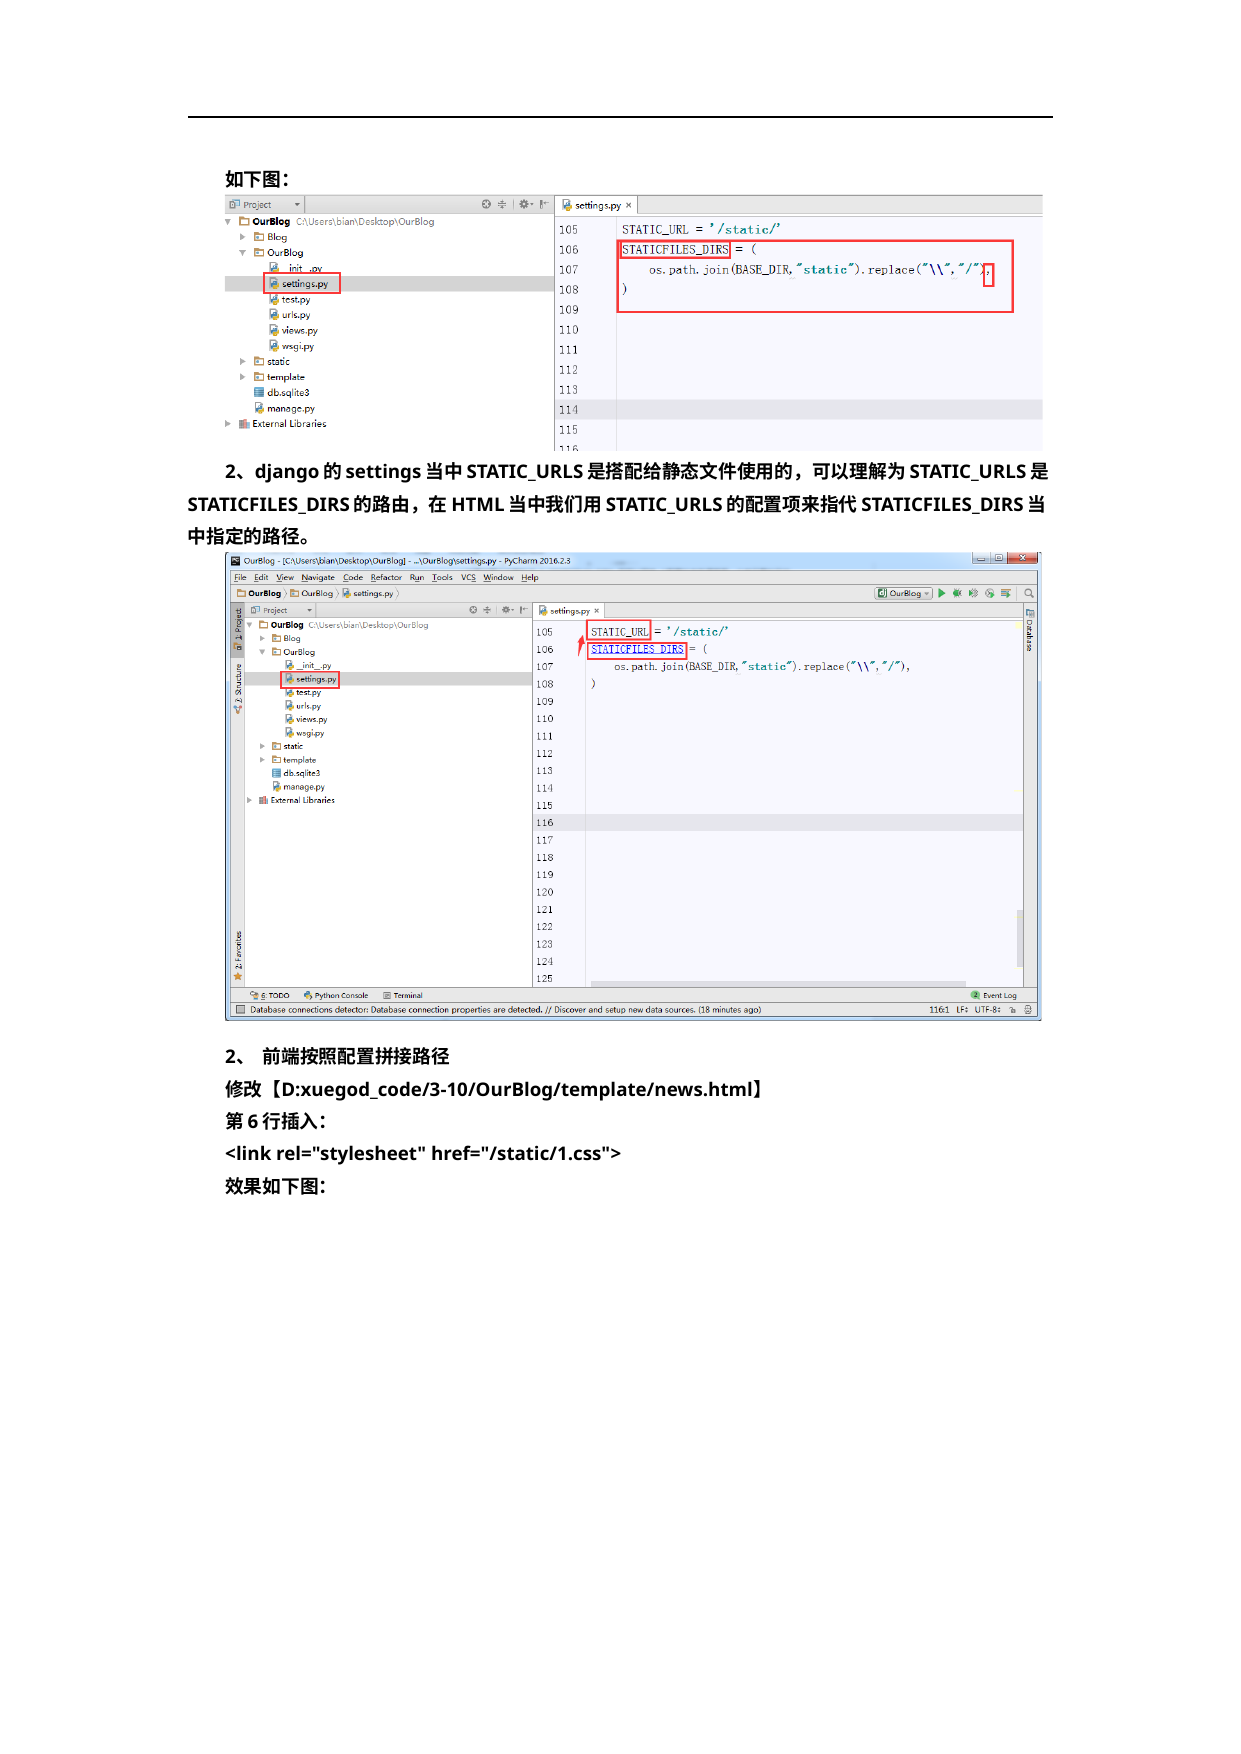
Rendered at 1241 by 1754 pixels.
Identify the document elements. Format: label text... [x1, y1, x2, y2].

text 修改【D:xuegod_code/3-10/OurBlog/template/news.html】 [187, 1072, 1053, 1104]
text 第6行插入： [187, 1104, 1053, 1137]
list 前端按照配置拼接路径 [225, 1039, 1053, 1072]
text <link rel="stylesheet" href="/static/1.css"> [187, 1137, 1053, 1169]
list 如下图： [225, 162, 1053, 194]
text 效果如下图： [187, 1169, 1053, 1202]
text 2、django的settings当中STATIC_URLS是搭配给静态文件使用的，可以理解为STATIC_URLS是STATICFILES_DIRS的路由，在HTML当中我们用STATIC_URLS的配置项来指代STATICFILES_DIRS当中指定的路径。 [187, 454, 1053, 552]
picture [225, 552, 1042, 1021]
picture [224, 194, 1043, 451]
